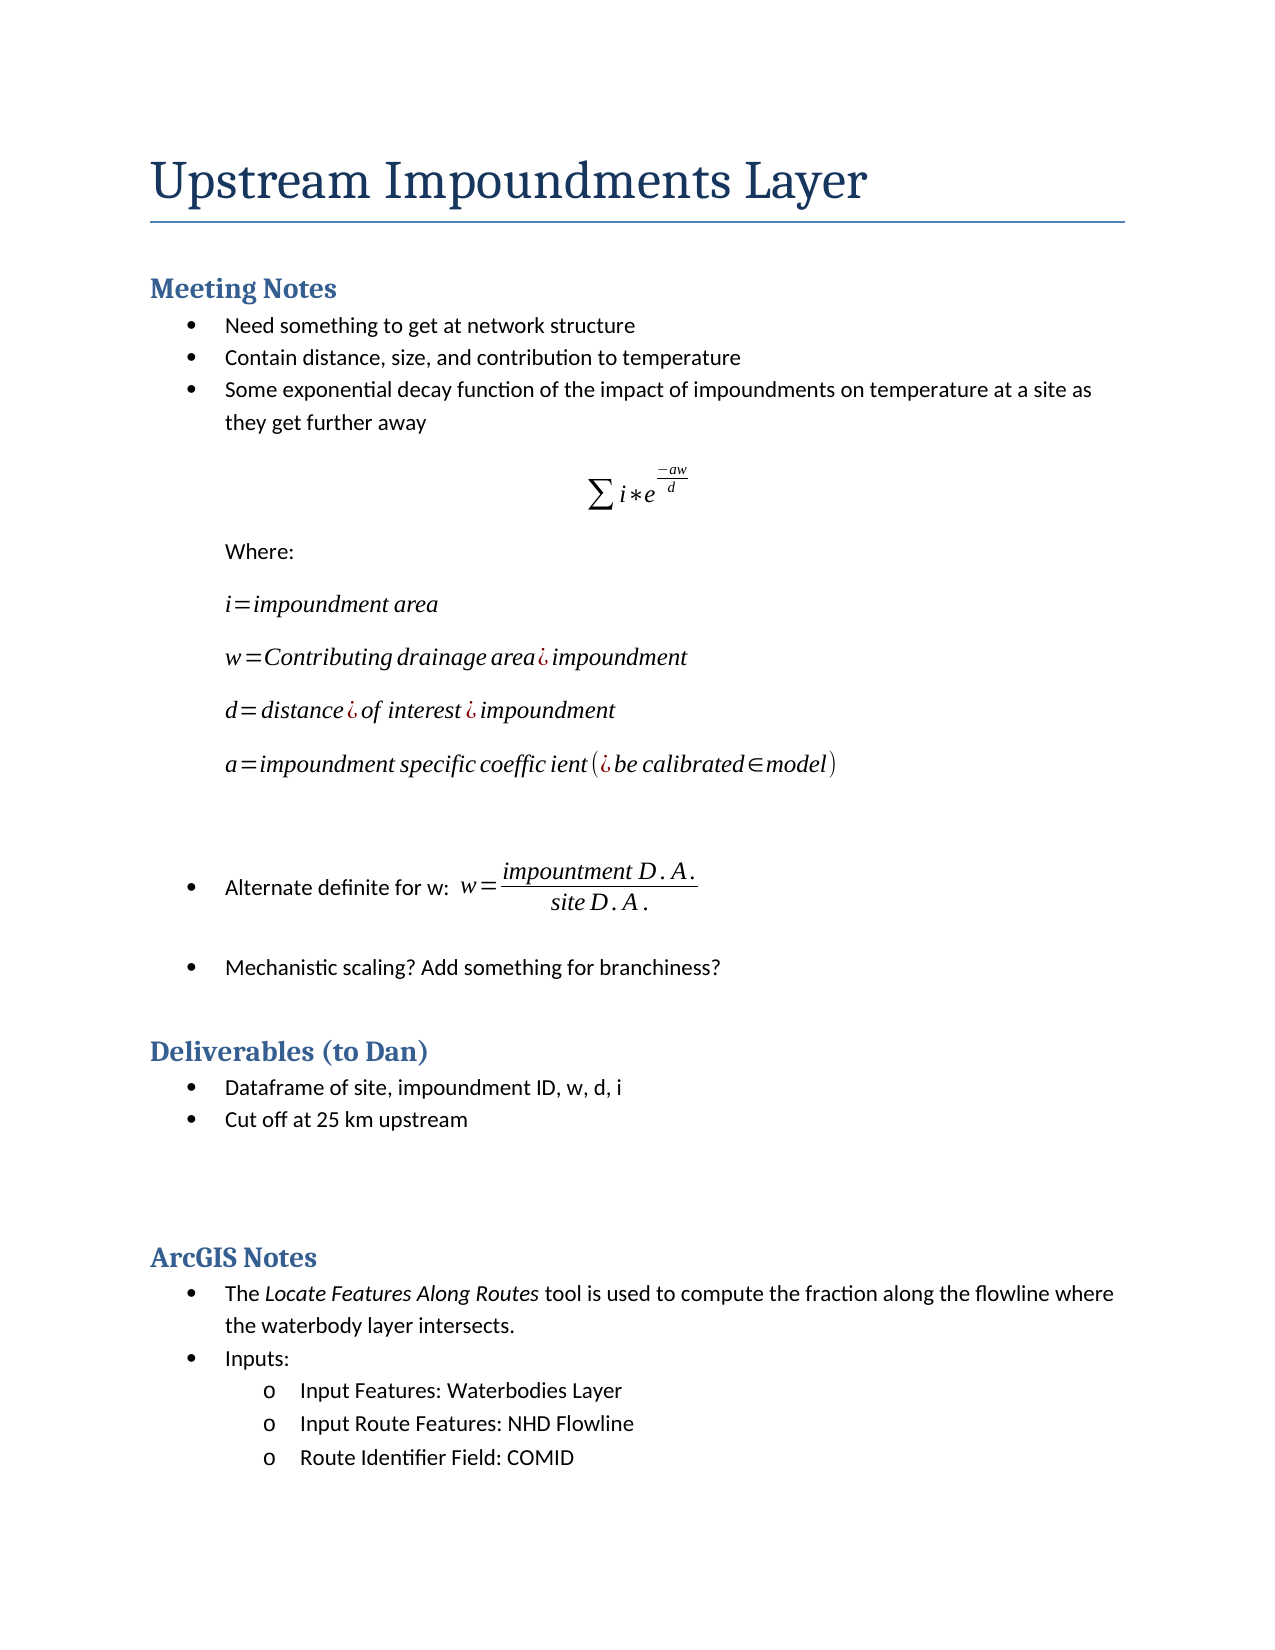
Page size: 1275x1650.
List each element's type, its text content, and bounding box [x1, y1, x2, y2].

subtitle Meeting Notes [150, 273, 1125, 306]
list Route Identifier Field: COMID [262, 1443, 1125, 1472]
list Input Features: Waterbodies Layer [262, 1376, 1125, 1405]
list Mechanistic scaling? Add something for branchiness? [187, 953, 1125, 981]
list Dataframe of site, impoundment ID, w, d, i [187, 1073, 1125, 1101]
list Cut off at 25 km upstream [187, 1106, 1125, 1134]
title Upstream Impoundments Layer [150, 150, 1125, 221]
list Inputs: [187, 1344, 1125, 1372]
subtitle ArcGIS Notes [150, 1241, 1125, 1274]
list Need something to get at network structure [187, 311, 1125, 339]
text Where: [225, 537, 1125, 565]
subtitle Deliverables (to Dan) [150, 1035, 1125, 1068]
list Contain distance, size, and contribution to temperature [187, 343, 1125, 371]
list Alternate definite for w: [187, 857, 1125, 916]
list The Locate Features Along Routes tool is used to compute the fraction along the flowline where the waterbody layer intersects. [187, 1279, 1125, 1339]
list Input Route Features: NHD Flowline [262, 1409, 1125, 1439]
list Some exponential decay function of the impact of impoundments on temperature at a site as they get further away [187, 376, 1125, 436]
